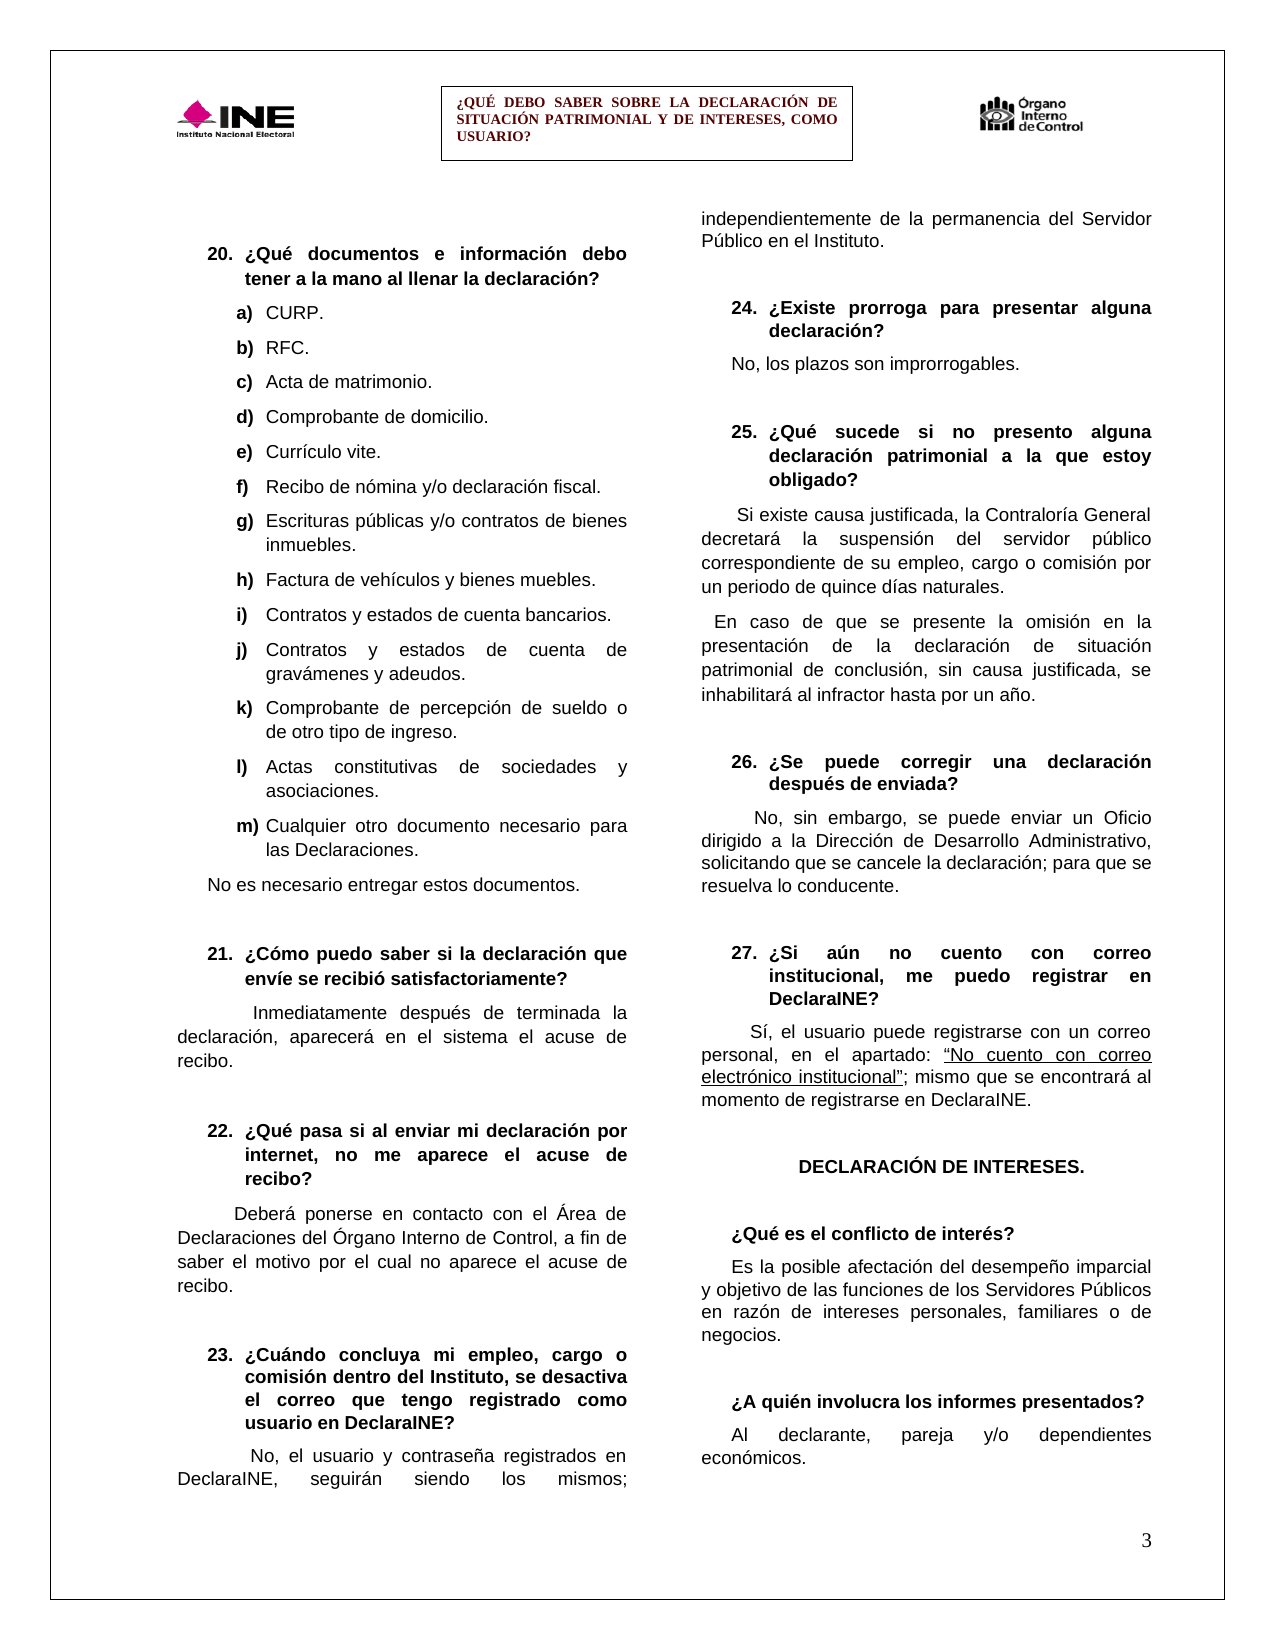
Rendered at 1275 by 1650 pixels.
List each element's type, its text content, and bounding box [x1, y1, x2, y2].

list ¿Qué pasa si al enviar mi declaración por internet, no me aparece el acuse de recibo? [207, 1118, 627, 1191]
picture [177, 99, 294, 141]
list ¿Qué sucede si no presento alguna declaración patrimonial a la que estoy obligado? [731, 419, 1152, 492]
text No, el usuario y contraseña registrados en DeclaraINE, seguirán siendo los mismos; independientemente de la permanencia del Servidor Público en el Instituto. [701, 207, 1152, 252]
text f) Recibo de nómina y/o declaración fiscal. [236, 474, 627, 498]
list ¿Qué documentos e información debo tener a la mano al llenar la declaración? [207, 241, 627, 290]
text No, el usuario y contraseña registrados en DeclaraINE, seguirán siendo los mismos; independientemente de la permanencia del Servidor Público en el Instituto. [177, 1445, 627, 1490]
text ¿Qué es el conflicto de interés? [701, 1222, 1152, 1244]
text g) Escrituras públicas y/o contratos de bienes inmuebles. [236, 508, 627, 557]
list ¿Se puede corregir una declaración después de enviada? [731, 750, 1152, 795]
text Sí, el usuario puede registrarse con un correo personal, en el apartado: “No cuento con correo electrónico institucional”; mismo que se encontrará al momento de registrarse en DeclaraINE. [701, 1020, 1152, 1111]
list ¿Existe prorroga para presentar alguna declaración? [731, 296, 1152, 342]
text b) RFC. [236, 335, 627, 359]
text ¿A quién involucra los informes presentados? [701, 1390, 1152, 1413]
text i) Contratos y estados de cuenta bancarios. [236, 602, 627, 626]
text Si existe causa justificada, la Contraloría General decretará la suspensión del servidor público correspondiente de su empleo, cargo o comisión por un periodo de quince días naturales. [701, 502, 1152, 599]
list ¿Si aún no cuento con correo institucional, me puedo registrar en DeclaraINE? [731, 941, 1152, 1009]
text Al declarante, pareja y/o dependientes económicos. [701, 1423, 1152, 1469]
text En caso de que se presente la omisión en la presentación de la declaración de situación patrimonial de conclusión, sin causa justificada, se inhabilitará al infractor hasta por un año. [701, 609, 1152, 706]
text No es necesario entregar estos documentos. [177, 872, 627, 896]
text a) CURP. [236, 300, 627, 324]
list ¿Cómo puedo saber si la declaración que envíe se recibió satisfactoriamente? [207, 941, 627, 990]
text No, los plazos son improrrogables. [701, 352, 1152, 375]
list ¿Cuándo concluya mi empleo, cargo o comisión dentro del Instituto, se desactiva el correo que tengo registrado como usuario en DeclaraINE? [207, 1343, 627, 1434]
text e) Currículo vite. [236, 439, 627, 463]
text h) Factura de vehículos y bienes muebles. [236, 567, 627, 591]
text Deberá ponerse en contacto con el Área de Declaraciones del Órgano Interno de Control, a fin de saber el motivo por el cual no aparece el acuse de recibo. [177, 1201, 627, 1298]
text d) Comprobante de domicilio. [236, 404, 627, 428]
text Es la posible afectación del desempeño imparcial y objetivo de las funciones de los Servidores Públicos en razón de intereses personales, familiares o de negocios. [701, 1255, 1152, 1346]
text Inmediatamente después de terminada la declaración, aparecerá en el sistema el acuse de recibo. [177, 1000, 627, 1073]
text m) Cualquier otro documento necesario para las Declaraciones. [236, 813, 627, 862]
text No, sin embargo, se puede enviar un Oficio dirigido a la Dirección de Desarrollo Administrativo, solicitando que se cancele la declaración; para que se resuelva lo conducente. [701, 806, 1152, 897]
text c) Acta de matrimonio. [236, 370, 627, 394]
picture [973, 87, 1096, 141]
text k) Comprobante de percepción de sueldo o de otro tipo de ingreso. [236, 696, 627, 744]
text l) Actas constitutivas de sociedades y asociaciones. [236, 754, 627, 803]
text DECLARACIÓN DE INTERESES. [701, 1155, 1152, 1178]
text j) Contratos y estados de cuenta de gravámenes y adeudos. [236, 637, 627, 685]
